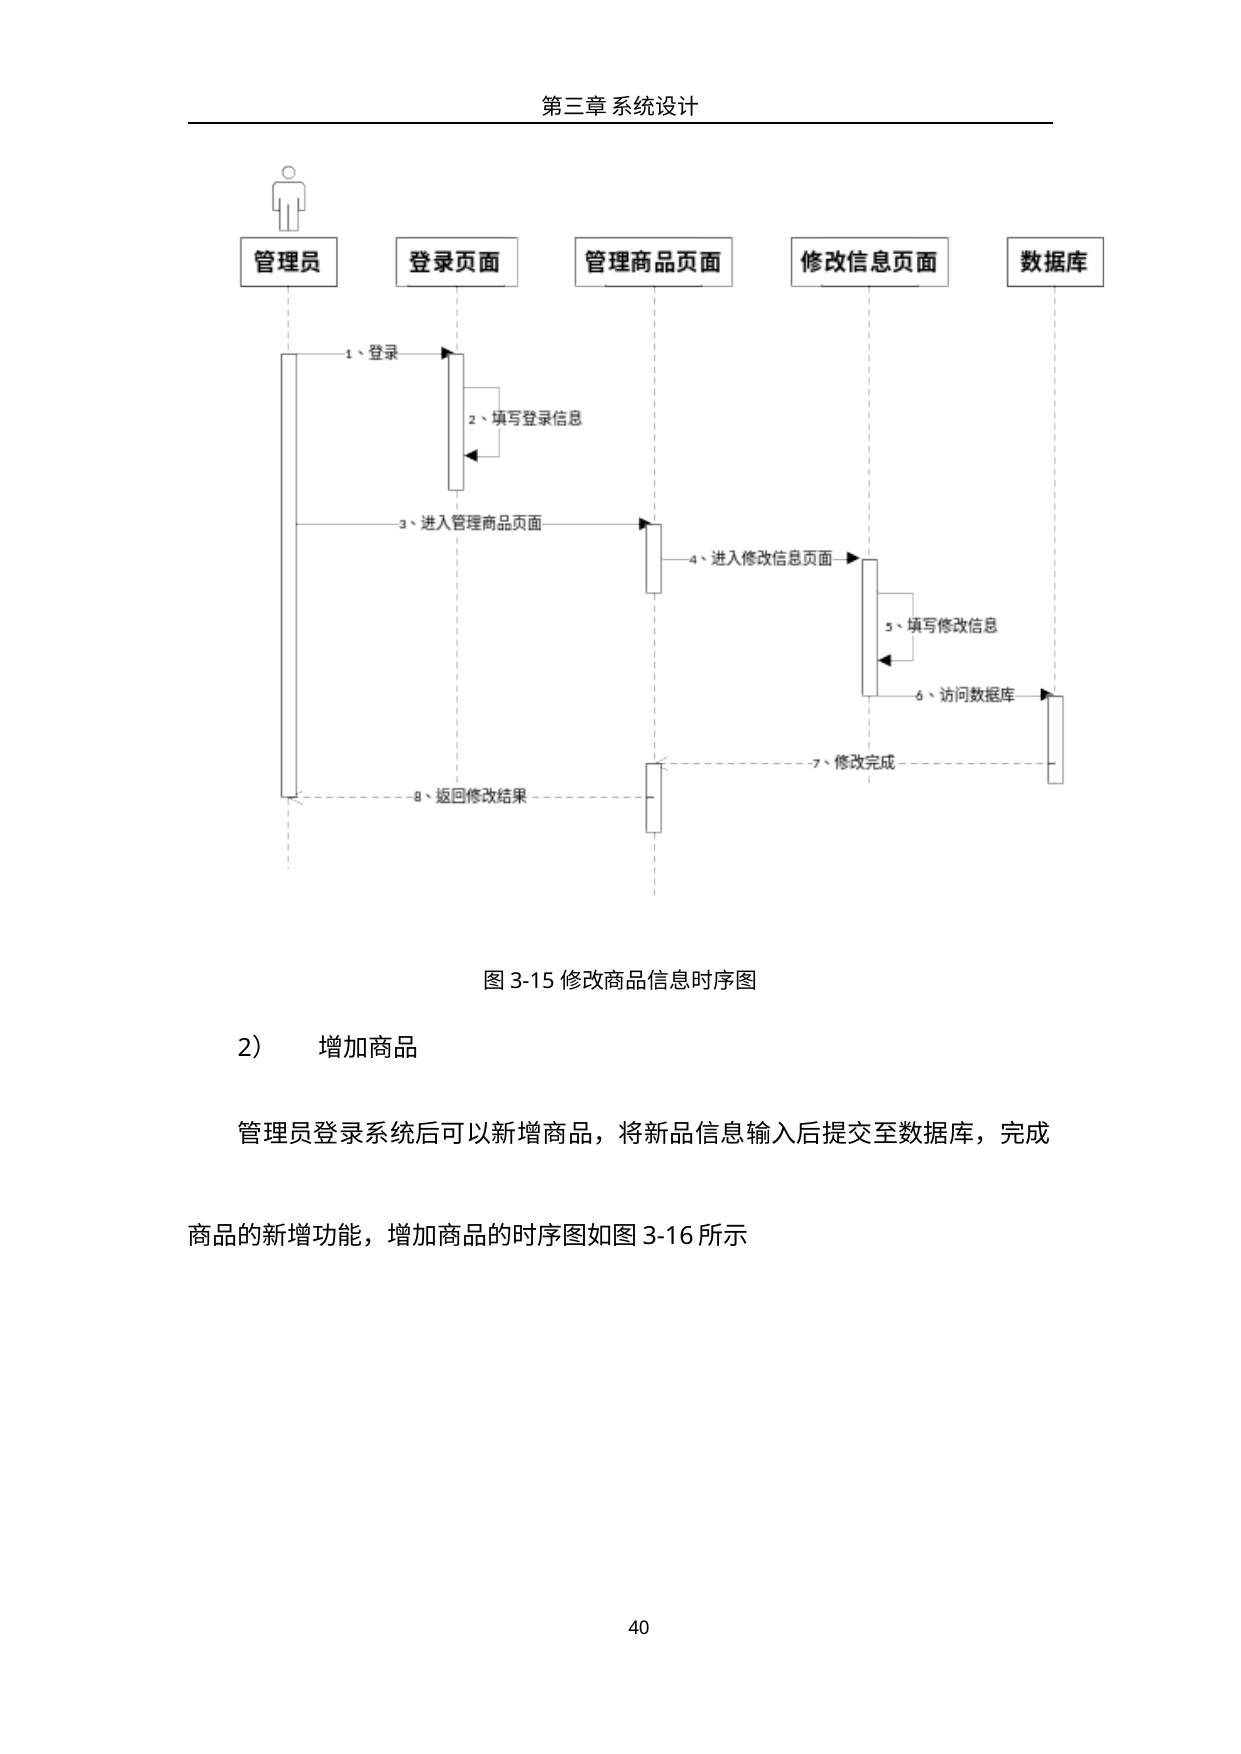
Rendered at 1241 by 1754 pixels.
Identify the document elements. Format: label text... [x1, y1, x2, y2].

list 增加商品 [237, 1012, 1053, 1079]
text 图3-15 修改商品信息时序图 [187, 164, 1053, 996]
text 管理员登录系统后可以新增商品，将新品信息输入后提交至数据库，完成商品的新增功能，增加商品的时序图如图3-16所示 [187, 1098, 1053, 1267]
